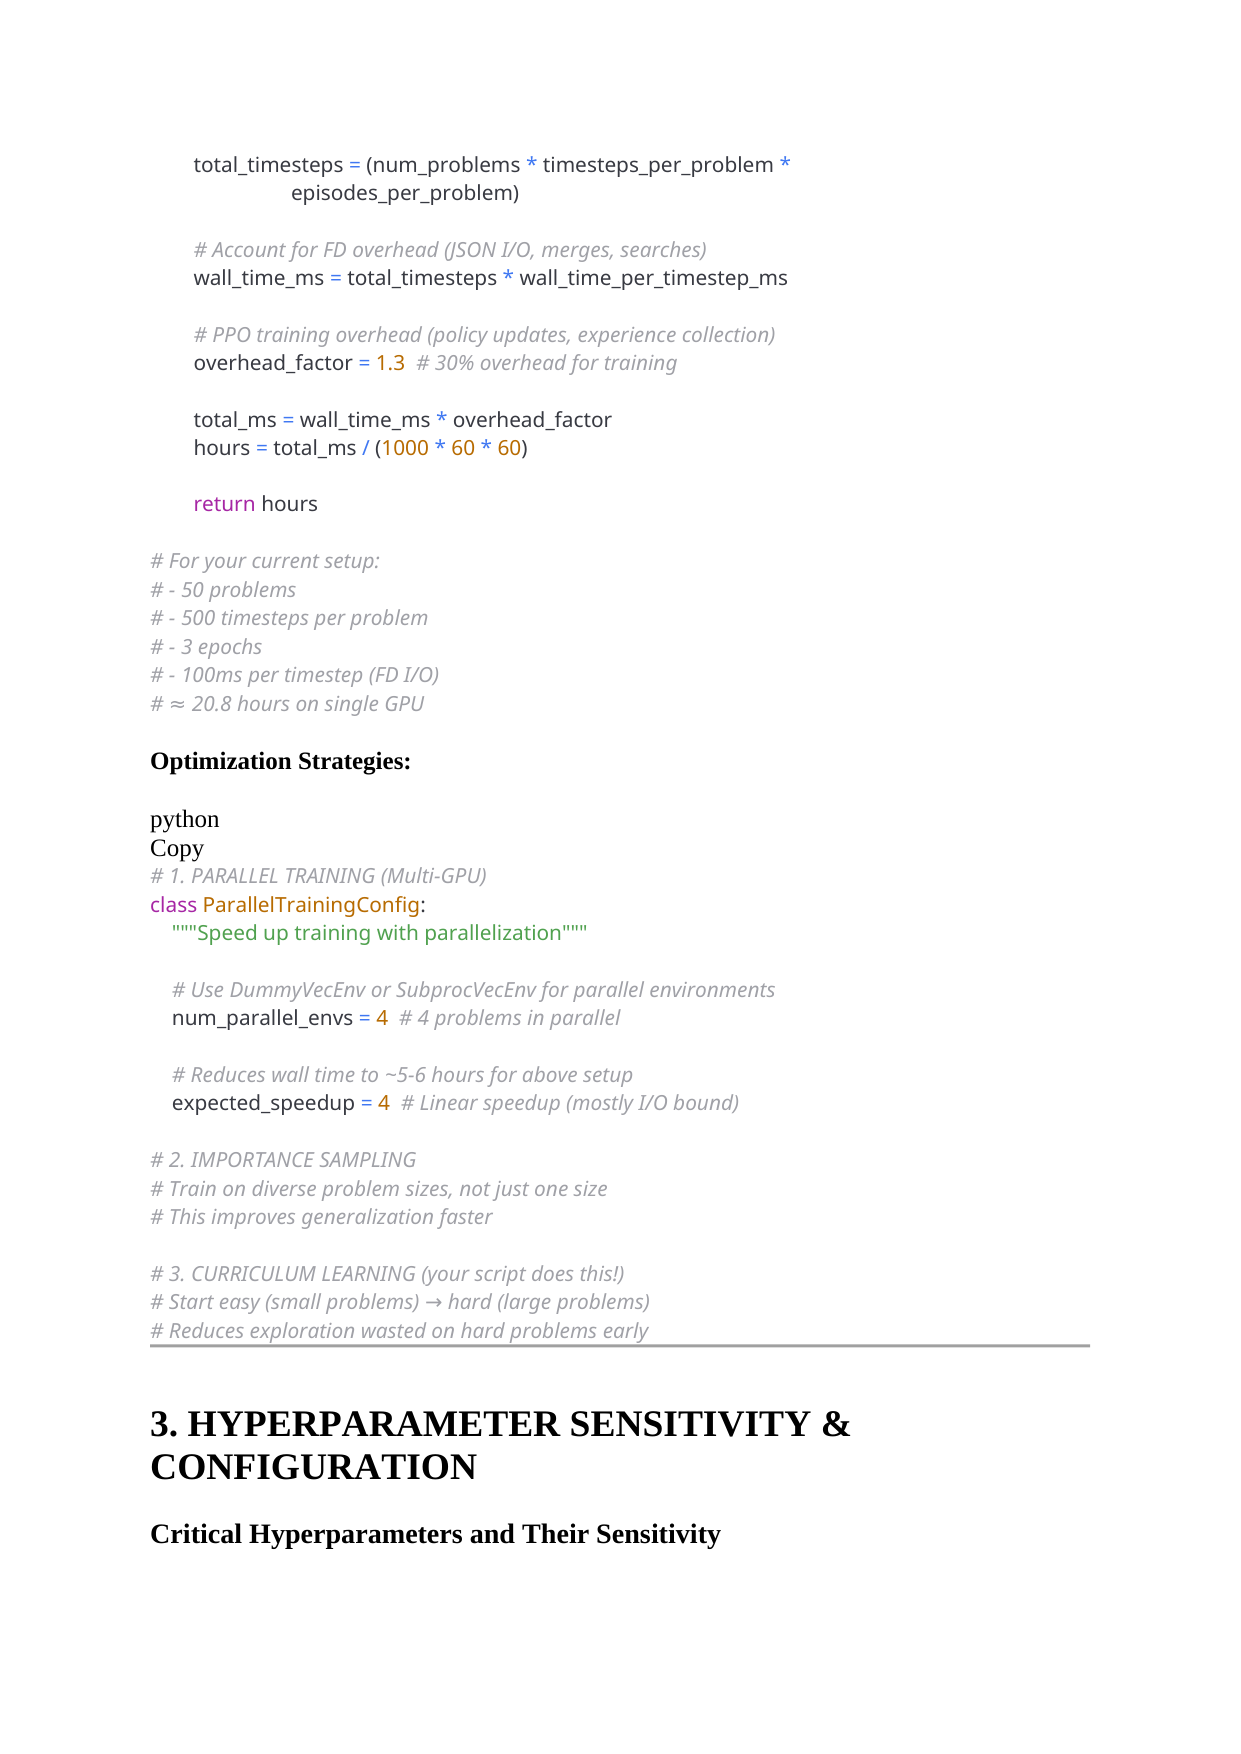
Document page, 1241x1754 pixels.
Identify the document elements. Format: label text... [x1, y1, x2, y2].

text python [150, 804, 1090, 833]
text # - 100ms per timestep (FD I/O) [150, 660, 1090, 689]
text """Speed up training with parallelization""" [150, 918, 1090, 947]
text # ≈ 20.8 hours on single GPU [150, 689, 1090, 717]
text # This improves generalization faster [150, 1202, 1090, 1231]
text # Reduces wall time to ~5-6 hours for above setup [150, 1060, 1090, 1088]
text overhead_factor = 1.3 # 30% overhead for training [150, 348, 1090, 377]
text wall_time_ms = total_timesteps * wall_time_per_timestep_ms [150, 263, 1090, 292]
text total_timesteps = (num_problems * timesteps_per_problem * [150, 150, 1090, 178]
text # For your current setup: [150, 546, 1090, 575]
text num_parallel_envs = 4 # 4 problems in parallel [150, 1003, 1090, 1032]
text Copy [150, 833, 1090, 862]
text class ParallelTrainingConfig: [150, 890, 1090, 918]
text 3. HYPERPARAMETER SENSITIVITY & CONFIGURATION [150, 1401, 1090, 1488]
text # 2. IMPORTANCE SAMPLING [150, 1145, 1090, 1174]
text expected_speedup = 4 # Linear speedup (mostly I/O bound) [150, 1088, 1090, 1117]
text # PPO training overhead (policy updates, experience collection) [150, 320, 1090, 348]
text return hours [150, 489, 1090, 518]
text episodes_per_problem) [150, 178, 1090, 207]
text hours = total_ms / (1000 * 60 * 60) [150, 433, 1090, 462]
text # - 3 epochs [150, 632, 1090, 660]
text # Start easy (small problems) → hard (large problems) [150, 1287, 1090, 1316]
text # 1. PARALLEL TRAINING (Multi-GPU) [150, 862, 1090, 890]
text # Use DummyVecEnv or SubprocVecEnv for parallel environments [150, 975, 1090, 1003]
text # Reduces exploration wasted on hard problems early [150, 1316, 1090, 1344]
text Optimization Strategies: [150, 746, 1090, 775]
text # - 50 problems [150, 575, 1090, 603]
text # Train on diverse problem sizes, not just one size [150, 1174, 1090, 1202]
text total_ms = wall_time_ms * overhead_factor [150, 405, 1090, 433]
text # Account for FD overhead (JSON I/O, merges, searches) [150, 235, 1090, 263]
text # 3. CURRICULUM LEARNING (your script does this!) [150, 1259, 1090, 1287]
text # - 500 timesteps per problem [150, 603, 1090, 632]
text Critical Hyperparameters and Their Sensitivity [150, 1517, 1090, 1549]
